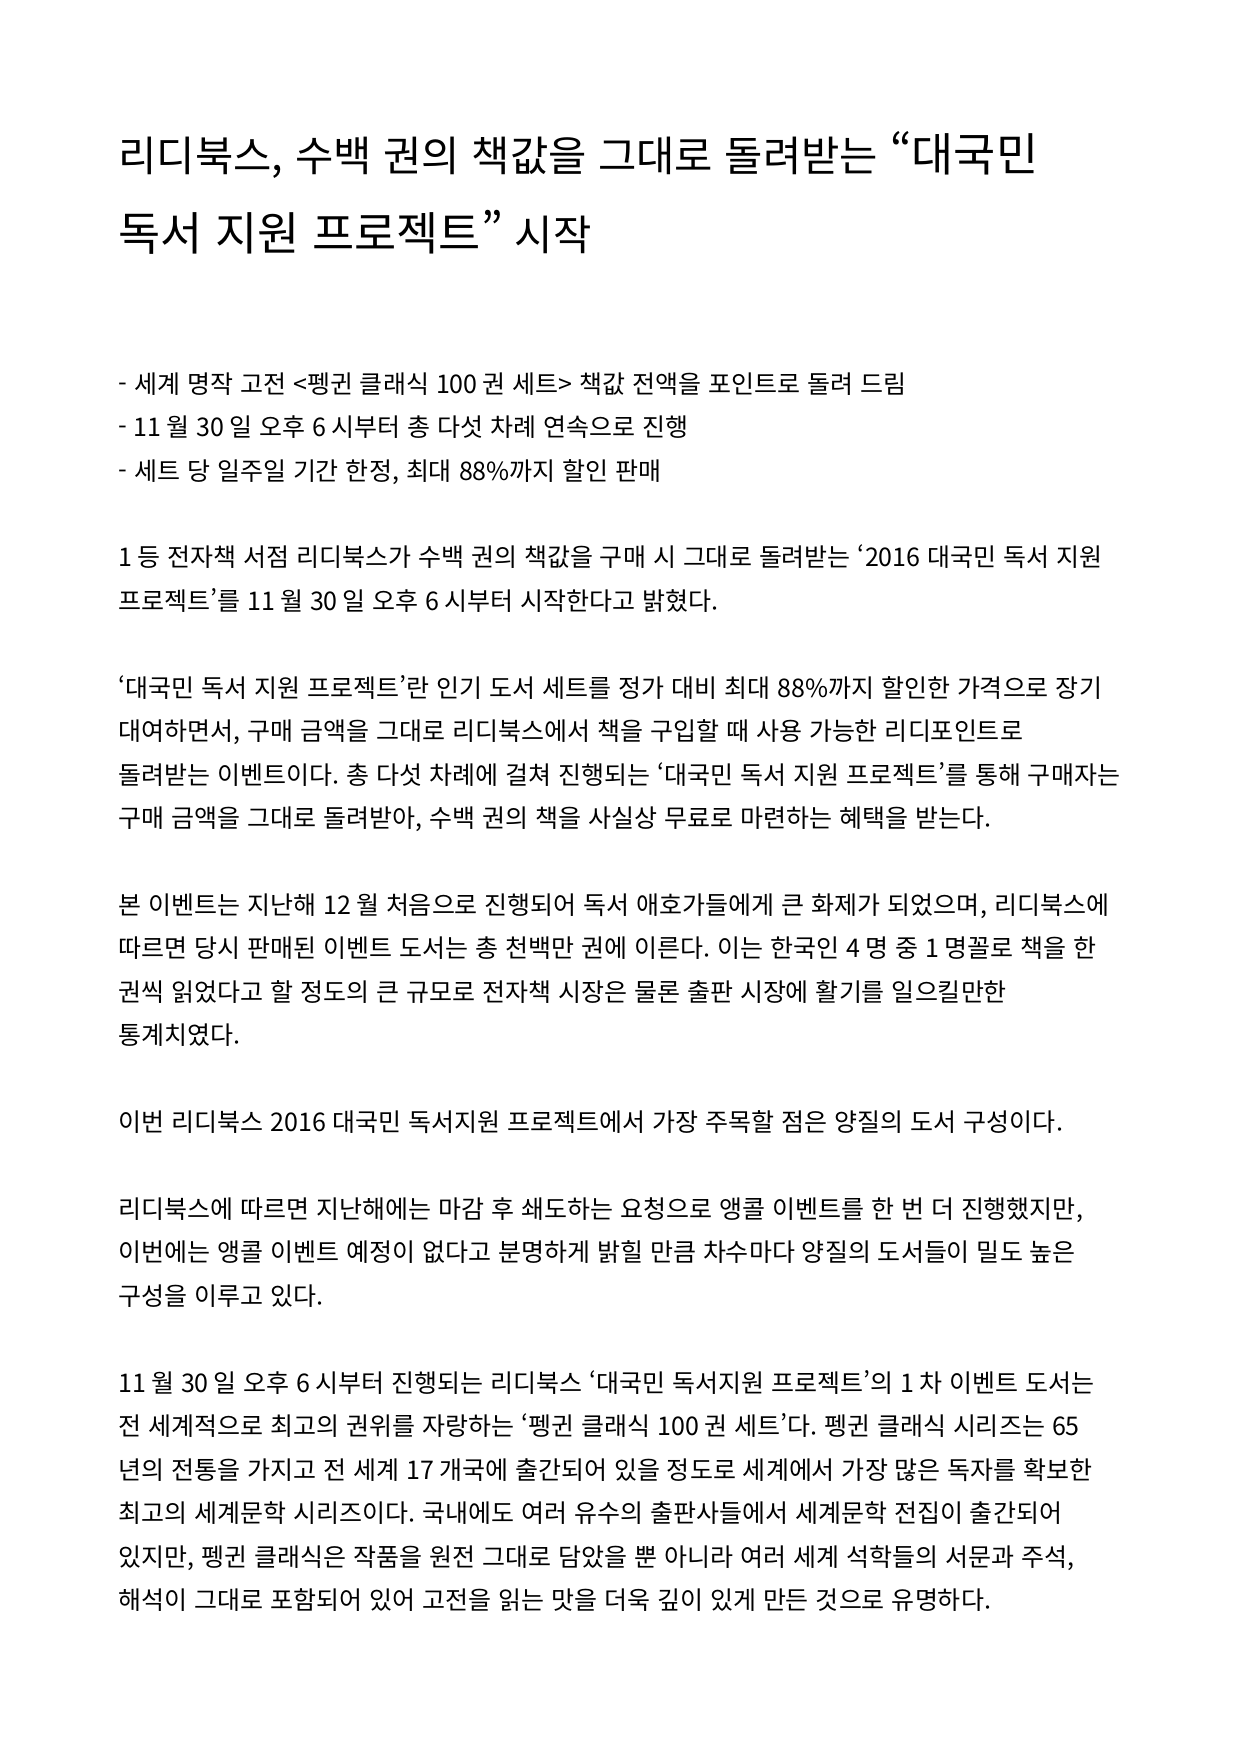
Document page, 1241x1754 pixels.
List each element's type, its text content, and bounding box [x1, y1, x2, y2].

text 리디북스, 수백 권의 책값을 그대로 돌려받는 “대국민 독서 지원 프로젝트” 시작 [118, 118, 1122, 264]
text 리디북스에 따르면 지난해에는 마감 후 쇄도하는 요청으로 앵콜 이벤트를 한 번 더 진행했지만, 이번에는 앵콜 이벤트 예정이 없다고 분명하게 밝힐 만큼 차수마다 양질의 도서들이 밀도 높은 구성을 이루고 있다. [118, 1189, 1122, 1313]
text 11월 30일 오후 6시부터 진행되는 리디북스 ‘대국민 독서지원 프로젝트’의 1차 이벤트 도서는 전 세계적으로 최고의 권위를 자랑하는 ‘펭귄 클래식 100권 세트’다. 펭귄 클래식 시리즈는 65년의 전통을 가지고 전 세계 17개국에 출간되어 있을 정도로 세계에서 가장 많은 독자를 확보한 최고의 세계문학 시리즈이다. 국내에도 여러 유수의 출판사들에서 세계문학 전집이 출간되어 있지만, 펭귄 클래식은 작품을 원전 그대로 담았을 뿐 아니라 여러 세계 석학들의 서문과 주석, 해석이 그대로 포함되어 있어 고전을 읽는 맛을 더욱 깊이 있게 만든 것으로 유명하다. [118, 1363, 1122, 1617]
text - 11월 30일 오후 6시부터 총 다섯 차례 연속으로 진행 [118, 408, 1122, 444]
text - 세트 당 일주일 기간 한정, 최대 88%까지 할인 판매 [118, 451, 1122, 487]
text 1등 전자책 서점 리디북스가 수백 권의 책값을 구매 시 그대로 돌려받는 ‘2016 대국민 독서 지원 프로젝트’를 11월 30일 오후 6시부터 시작한다고 밝혔다. [118, 538, 1122, 618]
text - 세계 명작 고전 <펭귄 클래식 100권 세트> 책값 전액을 포인트로 돌려 드림 [118, 364, 1122, 400]
text 본 이벤트는 지난해 12월 처음으로 진행되어 독서 애호가들에게 큰 화제가 되었으며, 리디북스에 따르면 당시 판매된 이벤트 도서는 총 천백만 권에 이른다. 이는 한국인 4명 중 1명꼴로 책을 한 권씩 읽었다고 할 정도의 큰 규모로 전자책 시장은 물론 출판 시장에 활기를 일으킬만한 통계치였다. [118, 885, 1122, 1052]
text 이번 리디북스 2016 대국민 독서지원 프로젝트에서 가장 주목할 점은 양질의 도서 구성이다. [118, 1103, 1122, 1139]
text ‘대국민 독서 지원 프로젝트’란 인기 도서 세트를 정가 대비 최대 88%까지 할인한 가격으로 장기 대여하면서, 구매 금액을 그대로 리디북스에서 책을 구입할 때 사용 가능한 리디포인트로 돌려받는 이벤트이다. 총 다섯 차례에 걸쳐 진행되는 ‘대국민 독서 지원 프로젝트’를 통해 구매자는 구매 금액을 그대로 돌려받아, 수백 권의 책을 사실상 무료로 마련하는 혜택을 받는다. [118, 668, 1122, 835]
